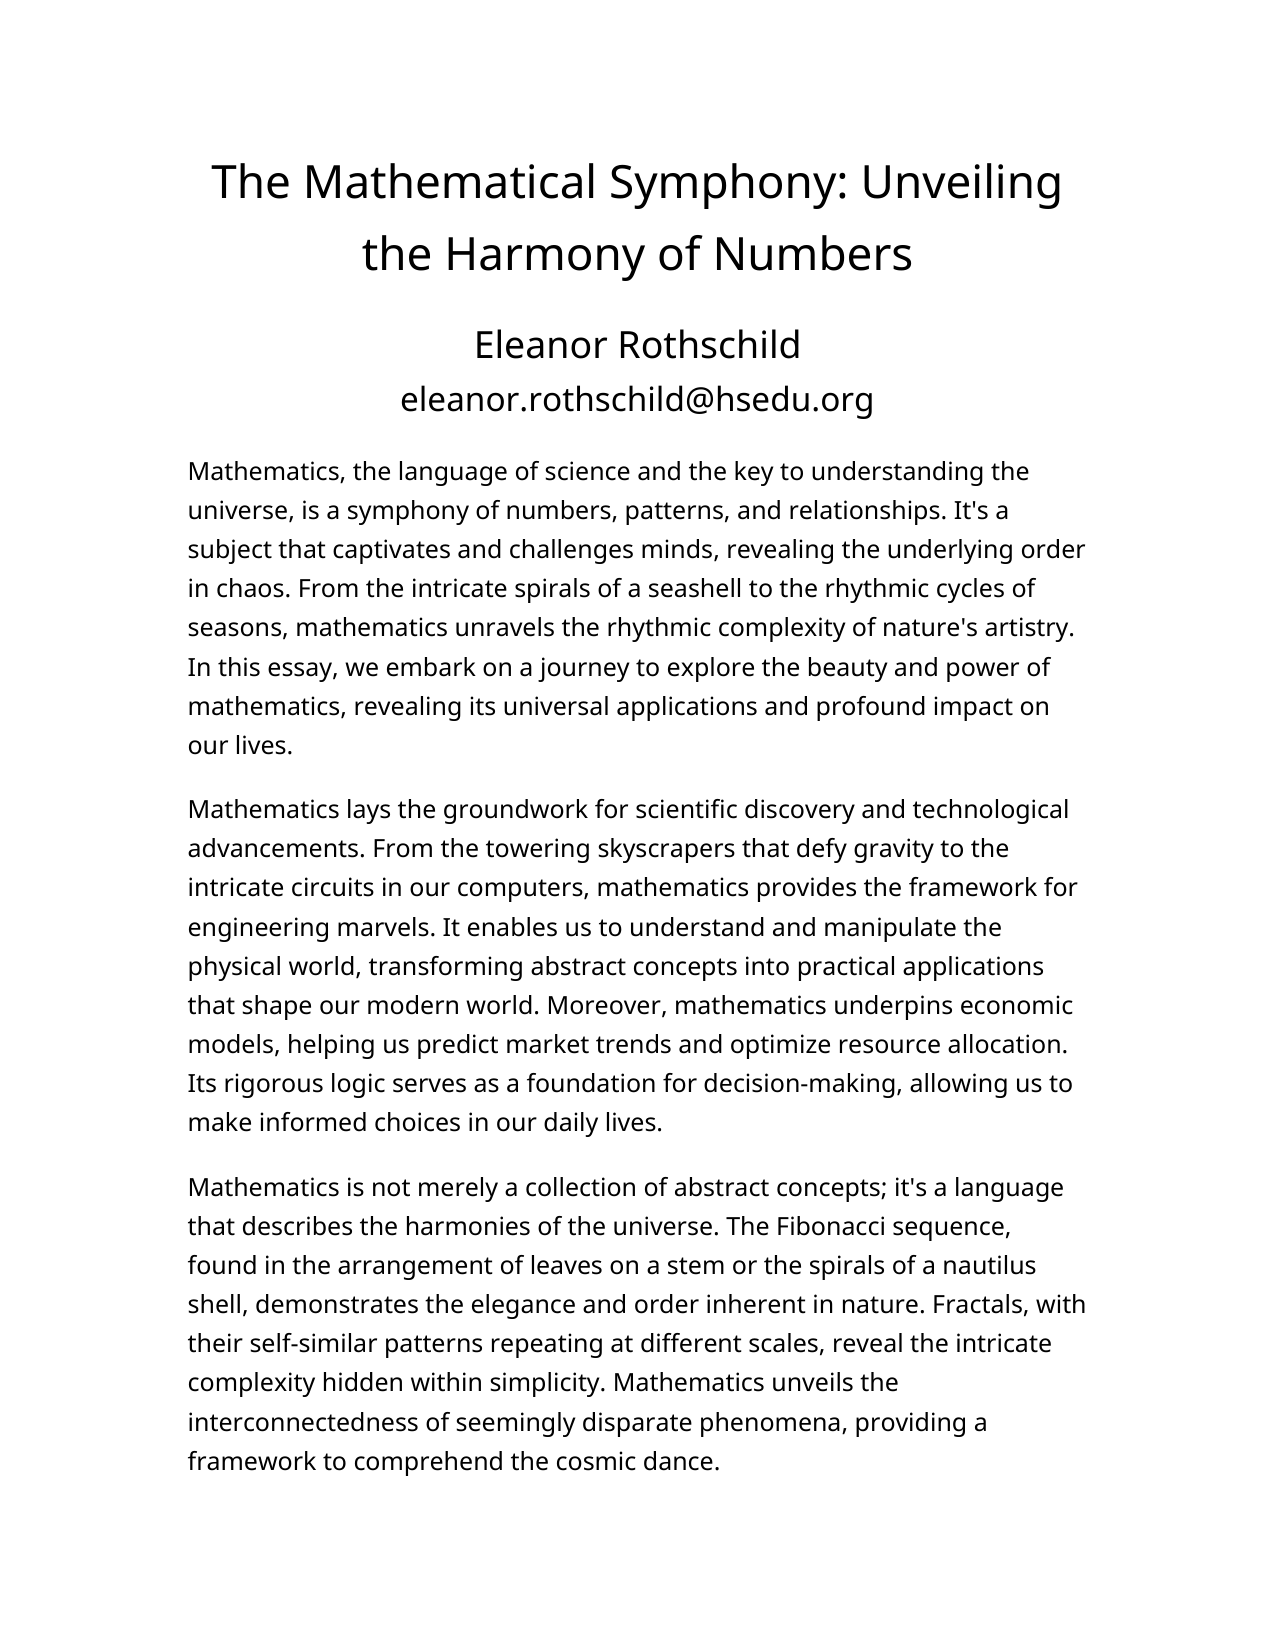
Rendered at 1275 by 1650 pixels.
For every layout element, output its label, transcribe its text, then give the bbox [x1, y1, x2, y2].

text The Mathematical Symphony: Unveiling the Harmony of Numbers [187, 150, 1087, 284]
text Mathematics lays the groundwork for scientific discovery and technological advancements. From the towering skyscrapers that defy gravity to the intricate circuits in our computers, mathematics provides the framework for engineering marvels. It enables us to understand and manipulate the physical world, transforming abstract concepts into practical applications that shape our modern world. Moreover, mathematics underpins economic models, helping us predict market trends and optimize resource allocation. Its rigorous logic serves as a foundation for decision-making, allowing us to make informed choices in our daily lives. [187, 792, 1087, 1139]
text Eleanor Rothschild eleanor.rothschild@hsedu.org [187, 318, 1087, 422]
text Mathematics is not merely a collection of abstract concepts; it's a language that describes the harmonies of the universe. The Fibonacci sequence, found in the arrangement of leaves on a stem or the spirals of a nautilus shell, demonstrates the elegance and order inherent in nature. Fractals, with their self-similar patterns repeating at different scales, reveal the intricate complexity hidden within simplicity. Mathematics unveils the interconnectedness of seemingly disparate phenomena, providing a framework to comprehend the cosmic dance. [187, 1169, 1087, 1477]
text Mathematics, the language of science and the key to understanding the universe, is a symphony of numbers, patterns, and relationships. It's a subject that captivates and challenges minds, revealing the underlying order in chaos. From the intricate spirals of a seashell to the rhythmic cycles of seasons, mathematics unravels the rhythmic complexity of nature's artistry. In this essay, we embark on a journey to explore the beauty and power of mathematics, revealing its universal applications and profound impact on our lives. [187, 453, 1087, 762]
